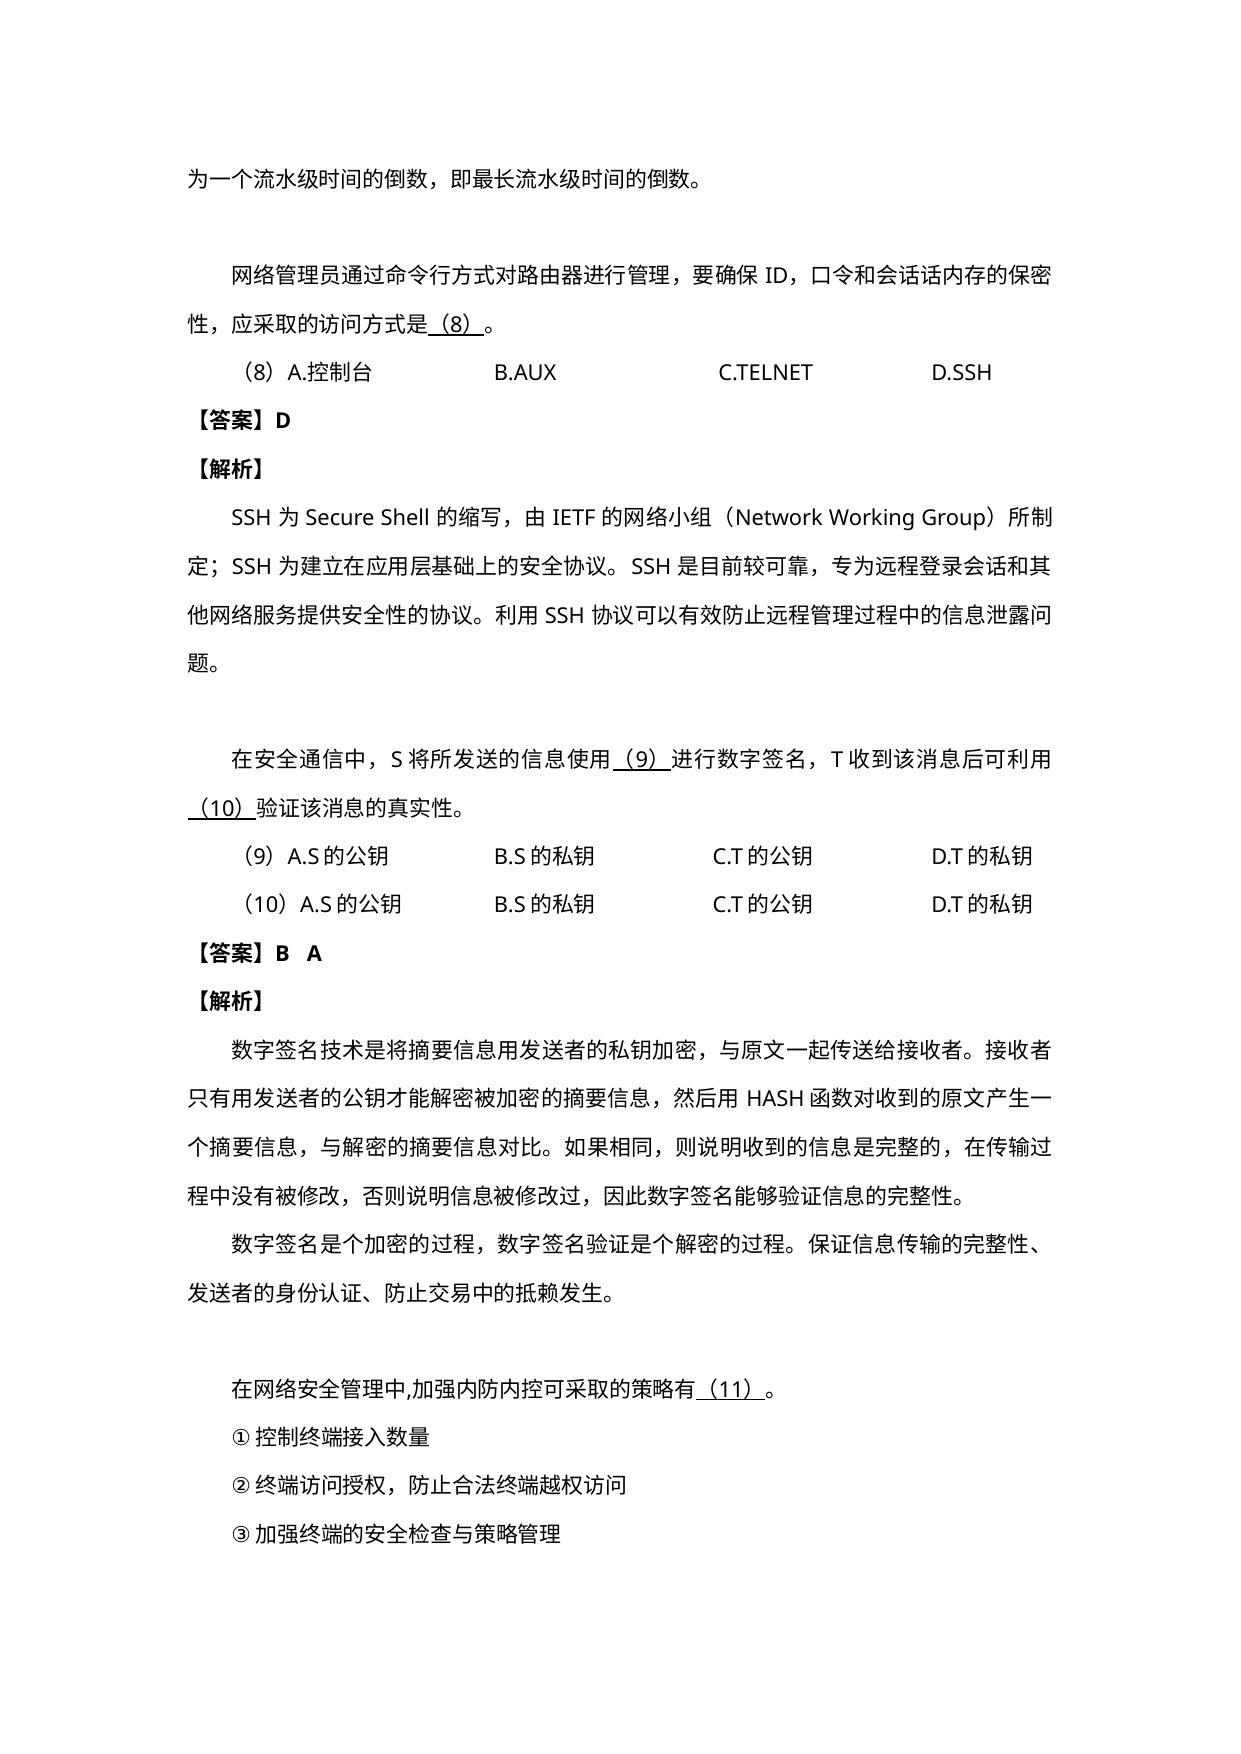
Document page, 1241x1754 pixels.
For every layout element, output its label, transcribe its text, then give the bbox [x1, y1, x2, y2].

text 【解析】 [187, 451, 1053, 484]
text ③加强终端的安全检查与策略管理 [187, 1516, 1053, 1549]
text 【答案】B A [187, 936, 1053, 968]
text 数字签名是个加密的过程，数字签名验证是个解密的过程。保证信息传输的完整性、发送者的身份认证、防止交易中的抵赖发生。 [187, 1227, 1053, 1308]
text 网络管理员通过命令行方式对路由器进行管理，要确保ID，口令和会话话内存的保密性，应采取的访问方式是（8）。 [187, 258, 1053, 339]
text 【答案】D [187, 403, 1053, 436]
text 在网络安全管理中,加强内防内控可采取的策略有（11）。 [187, 1371, 1053, 1404]
text 数字签名技术是将摘要信息用发送者的私钥加密，与原文一起传送给接收者。接收者只有用发送者的公钥才能解密被加密的摘要信息，然后用HASH函数对收到的原文产生一个摘要信息，与解密的摘要信息对比。如果相同，则说明收到的信息是完整的，在传输过程中没有被修改，否则说明信息被修改过，因此数字签名能够验证信息的完整性。 [187, 1032, 1053, 1211]
text ①控制终端接入数量 [187, 1419, 1053, 1452]
text 【解析】 [187, 984, 1053, 1016]
text （8）A.控制台 B.AUX C.TELNET D.SSH [187, 355, 1053, 387]
text ②终端访问授权，防止合法终端越权访问 [187, 1468, 1053, 1500]
text （10）A.S的公钥 B.S的私钥 C.T的公钥 D.T的私钥 [187, 887, 1053, 920]
text SSH 为 Secure Shell 的缩写，由 IETF 的网络小组（Network Working Group）所制定；SSH 为建立在应用层基础上的安全协议。SSH 是目前较可靠，专为远程登录会话和其他网络服务提供安全性的协议。利用 SSH 协议可以有效防止远程管理过程中的信息泄露问题。 [187, 500, 1053, 678]
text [187, 162, 1053, 194]
text （9）A.S的公钥 B.S的私钥 C.T的公钥 D.T的私钥 [187, 839, 1053, 871]
text 在安全通信中，S将所发送的信息使用（9）进行数字签名，T收到该消息后可利用（10）验证该消息的真实性。 [187, 742, 1053, 823]
